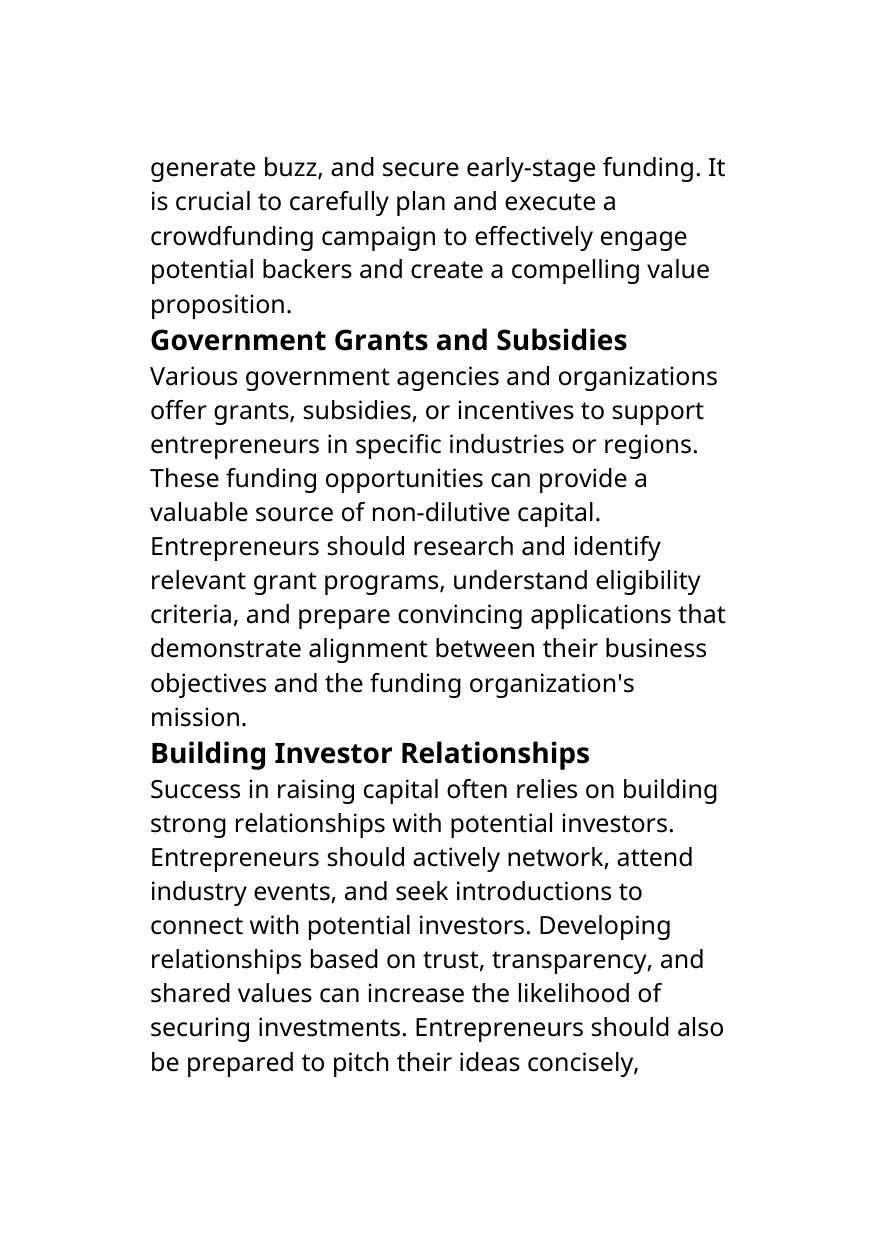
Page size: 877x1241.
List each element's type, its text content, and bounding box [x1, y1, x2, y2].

text Various government agencies and organizations offer grants, subsidies, or incentives to support entrepreneurs in specific industries or regions. These funding opportunities can provide a valuable source of non-dilutive capital. Entrepreneurs should research and identify relevant grant programs, understand eligibility criteria, and prepare convincing applications that demonstrate alignment between their business objectives and the funding organization's mission. [150, 359, 727, 733]
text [150, 150, 727, 320]
subtitle Government Grants and Subsidies [150, 320, 727, 359]
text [150, 772, 727, 1078]
subtitle Building Investor Relationships [150, 733, 727, 772]
